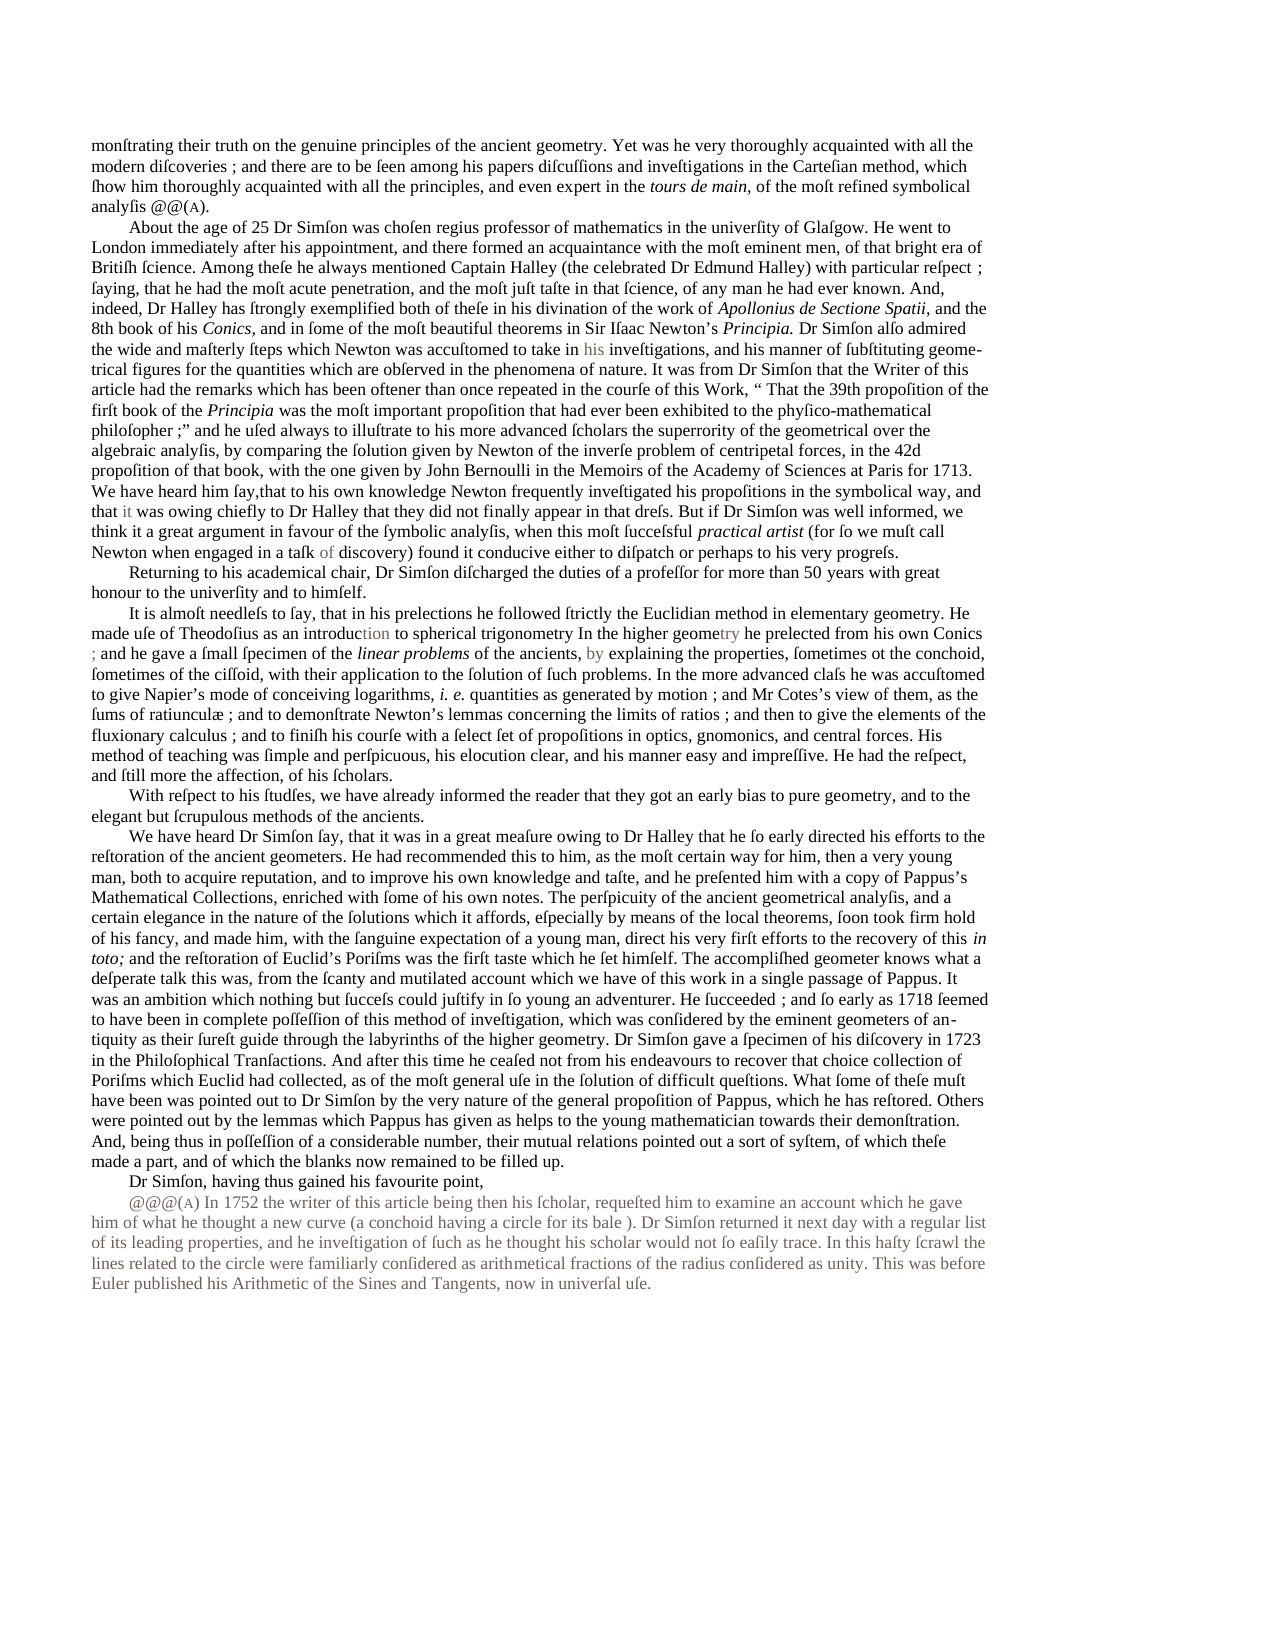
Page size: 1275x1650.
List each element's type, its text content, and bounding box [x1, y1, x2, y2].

text It is almoſt needleſs to ſay, that in his prelections he followed ſtrictly the Euclidian method in elementary geometry. He made uſe of Theodoſius as an introduction to spherical trigonometry In the higher geometry he prelected from his own Conics ; and he gave a ſmall ſpecimen of the linear problems of the ancients, by explaining the properties, ſometimes ot the conchoid, ſometimes of the ciſſoid, with their application to the ſolution of ſuch problems. In the more advanced claſs he was accuſtomed to give Napier’s mode of conceiving logarithms, i. e. quantities as generated by motion ; and Mr Cotes’s view of them, as the ſums of ratiunculæ ; and to demonſtrate Newton’s lemmas concerning the limits of ratios ; and then to give the elements of the fluxionary calculus ; and to finiſh his courſe with a ſelect ſet of propoſitions in optics, gnomonics, and central forces. His method of teaching was ſimple and perſpicuous, his elocution clear, and his manner easy and impreſſive. He had the reſpect, and ſtill more the affection, of his ſcholars. [91, 602, 989, 785]
text About the age of 25 Dr Simſon was choſen regius professor of mathematics in the univerſity of Glaſgow. He went to London immediately after his appointment, and there formed an acquaintance with the moſt eminent men, of that bright era of Britiſh ſcience. Among theſe he always mentioned Captain Halley (the celebrated Dr Edmund Halley) with particular reſpect ; ſaying, that he had the moſt acute penetration, and the moſt juſt taſte in that ſcience, of any man he had ever known. And, indeed, Dr Halley has ſtrongly exemplified both of theſe in his divination of the work of Apollonius de Sectione Spatii, and the 8th book of his Conics, and in ſome of the moſt beautiful theorems in Sir Iſaac Newton’s Principia. Dr Simſon alſo admired the wide and maſterly ſteps which Newton was accuſtomed to take in his inveſtigations, and his manner of ſubſtituting geometrical figures for the quantities which are obſerved in the phenomena of nature. It was from Dr Simſon that the Writer of this article had the remarks which has been oftener than once repeated in the courſe of this Work, “ That the 39th propoſition of the firſt book of the Principia was the moſt important propoſition that had ever been exhibited to the phyſico-mathematical philoſopher ;” and he uſed always to illuſtrate to his more advanced ſcholars the superrority of the geometrical over the algebraic analyſis, by comparing the ſolution given by Newton of the inverſe problem of centripetal forces, in the 42d propoſition of that book, with the one given by John Bernoulli in the Memoirs of the Academy of Sciences at Paris for 1713. We have heard him ſay,that to his own knowledge Newton frequently inveſtigated his propoſitions in the symbolical way, and that it was owing chiefly to Dr Halley that they did not finally appear in that dreſs. But if Dr Simſon was well informed, we think it a great argument in favour of the ſymbolic analyſis, when this moſt ſucceſsful practical artist (for ſo we muſt call Newton when engaged in a taſk of discovery) found it conducive either to diſpatch or perhaps to his very progreſs. [91, 217, 989, 562]
text monſtrating their truth on the genuine principles of the ancient geometry. Yet was he very thoroughly acquainted with all the modern diſcoveries ; and there are to be ſeen among his papers diſcuſſions and inveſtigations in the Carteſian method, which ſhow him thoroughly acquainted with all the principles, and even expert in the tours de main, of the moſt refined symbolical analyſis @@(a). [91, 135, 989, 217]
text Returning to his academical chair, Dr Simſon diſcharged the duties of a profeſſor for more than 50 years with great honour to the univerſity and to himſelf. [91, 562, 989, 602]
text @@@(a) In 1752 the writer of this article being then his ſcholar, requeſted him to examine an account which he gave him of what he thought a new curve (a conchoid having a circle for its bale ). Dr Simſon returned it next day with a regular list of its leading properties, and he inveſtigation of ſuch as he thought his scholar would not ſo eaſily trace. In this haſty ſcrawl the lines related to the circle were familiarly conſidered as arithmetical fractions of the radius conſidered as unity. This was before Euler published his Arithmetic of the Sines and Tangents, now in univerſal uſe. [91, 1192, 989, 1293]
text We have heard Dr Simſon ſay, that it was in a great meaſure owing to Dr Halley that he ſo early directed his efforts to the reſtoration of the ancient geometers. He had recommended this to him, as the moſt certain way for him, then a very young man, both to acquire reputation, and to improve his own knowledge and taſte, and he preſented him with a copy of Pappus’s Mathematical Collections, enriched with ſome of his own notes. The perſpicuity of the ancient geometrical analyſis, and a certain elegance in the nature of the ſolutions which it affords, eſpecially by means of the local theorems, ſoon took firm hold of his fancy, and made him, with the ſanguine expectation of a young man, direct his very firſt efforts to the recovery of this in totο; and the reſtoration of Euclid’s Poriſms was the firſt taste which he ſet himſelf. The accompliſhed geometer knows what a deſperate talk this was, from the ſcanty and mutilated account which we have of this work in a single passage of Pappus. It was an ambition which nothing but ſucceſs could juſtify in ſo young an adventurer. He ſucceeded ; and ſo early as 1718 ſeemed to have been in complete poſſeſſion of this method of inveſtigation, which was conſidered by the eminent geometers of antiquity as their ſureſt guide through the labyrinths of the higher geometry. Dr Simſon gave a ſpecimen of his diſcovery in 1723 in the Philoſophical Tranſactions. And after this time he ceaſed not from his endeavours to recover that choice collection of Poriſms which Euclid had collected, as of the moſt general uſe in the ſolution of difficult queſtions. What ſome of theſe muſt have been was pointed out to Dr Simſon by the very nature of the general propoſition of Pappus, which he has reſtored. Others were pointed out by the lemmas which Pappus has given as helps to the young mathematician towards their demonſtration. And, being thus in poſſeſſion of a considerable number, their mutual relations pointed out a sort of syſtem, of which theſe made a part, and of which the blanks now remained to be filled up. [91, 826, 989, 1171]
text Dr Simſon, having thus gained his favourite point, [91, 1171, 989, 1192]
text With reſpect to his ſtudſes, we have already informed the reader that they got an early bias to pure geometry, and to the elegant but ſcrupulous methods of the ancients. [91, 785, 989, 826]
